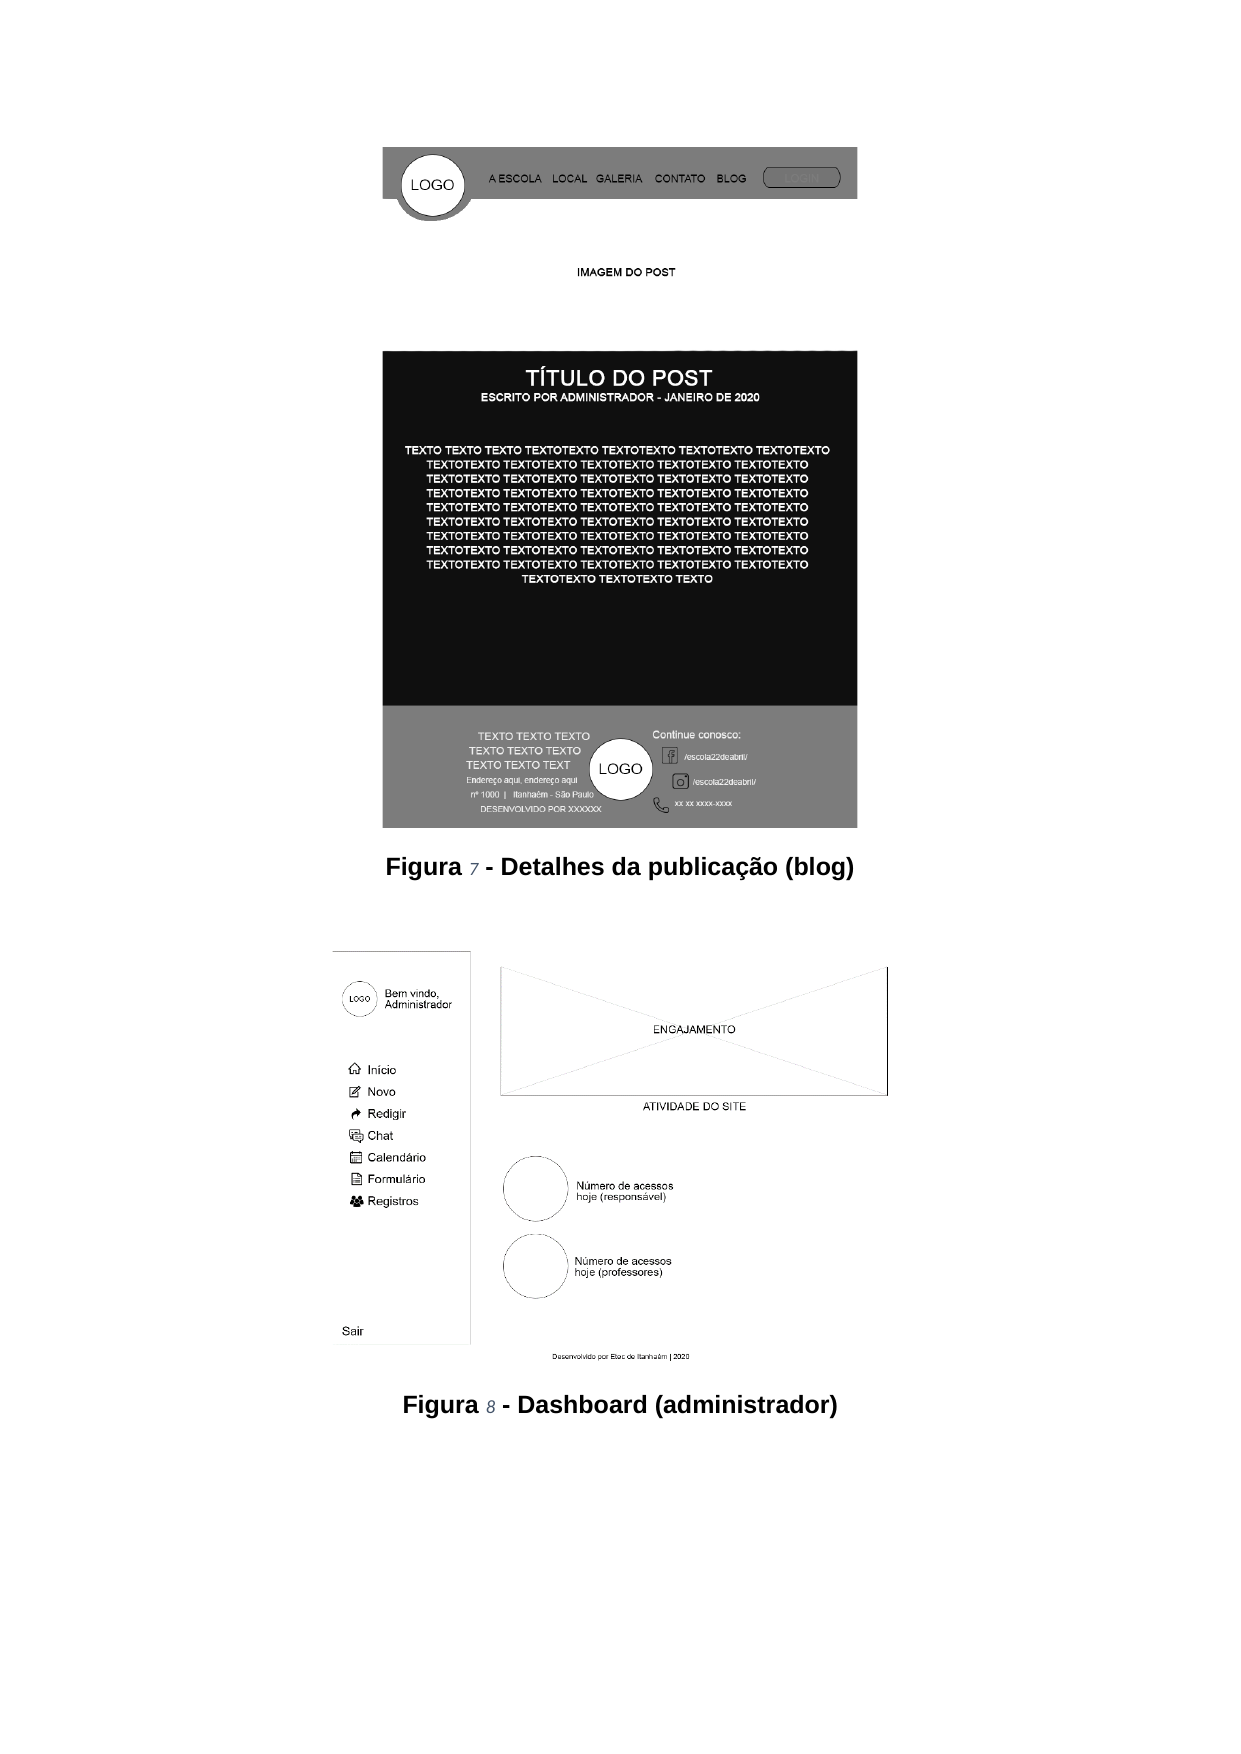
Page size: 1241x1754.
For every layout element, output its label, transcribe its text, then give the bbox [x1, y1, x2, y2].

picture [332, 951, 908, 1366]
picture [382, 147, 858, 828]
